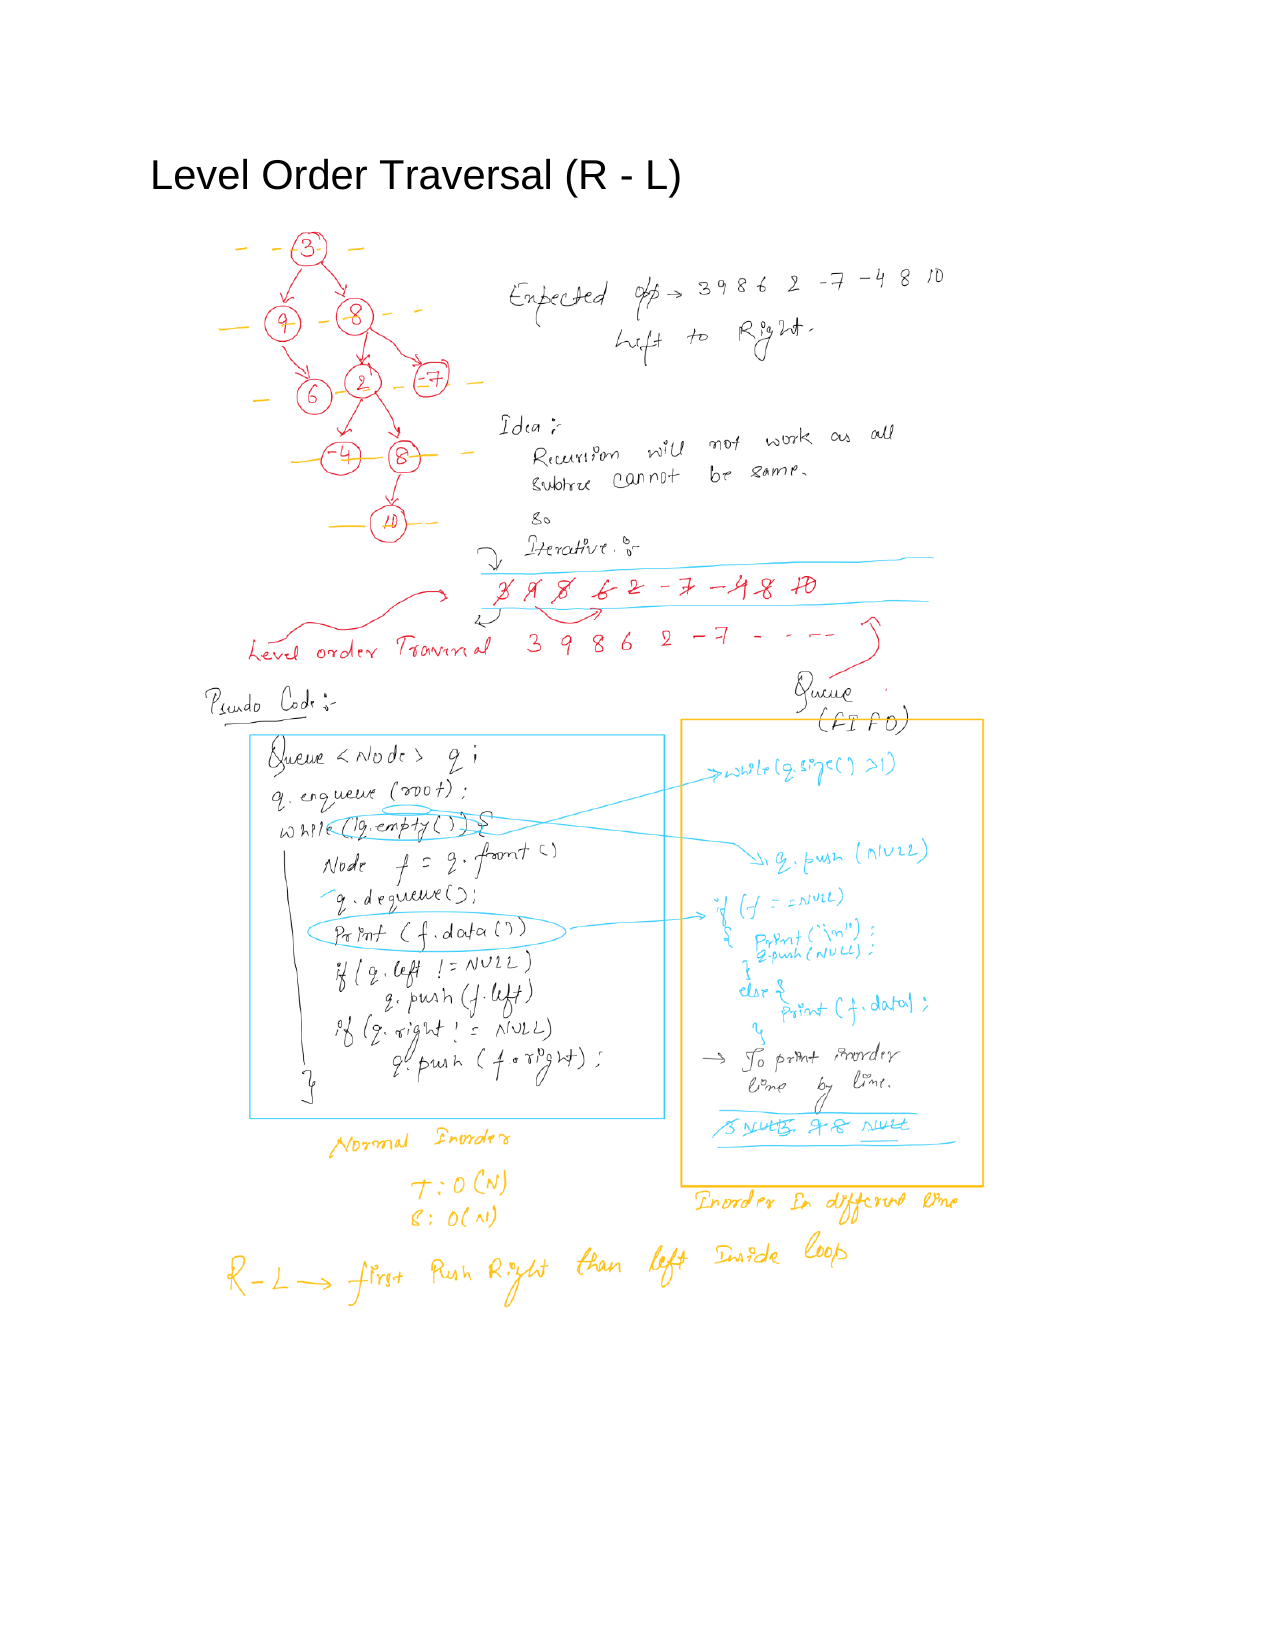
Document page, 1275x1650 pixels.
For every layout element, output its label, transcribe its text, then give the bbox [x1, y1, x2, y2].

subtitle Level Order Traversal (R - L) [150, 150, 1125, 198]
picture [150, 210, 1125, 1340]
